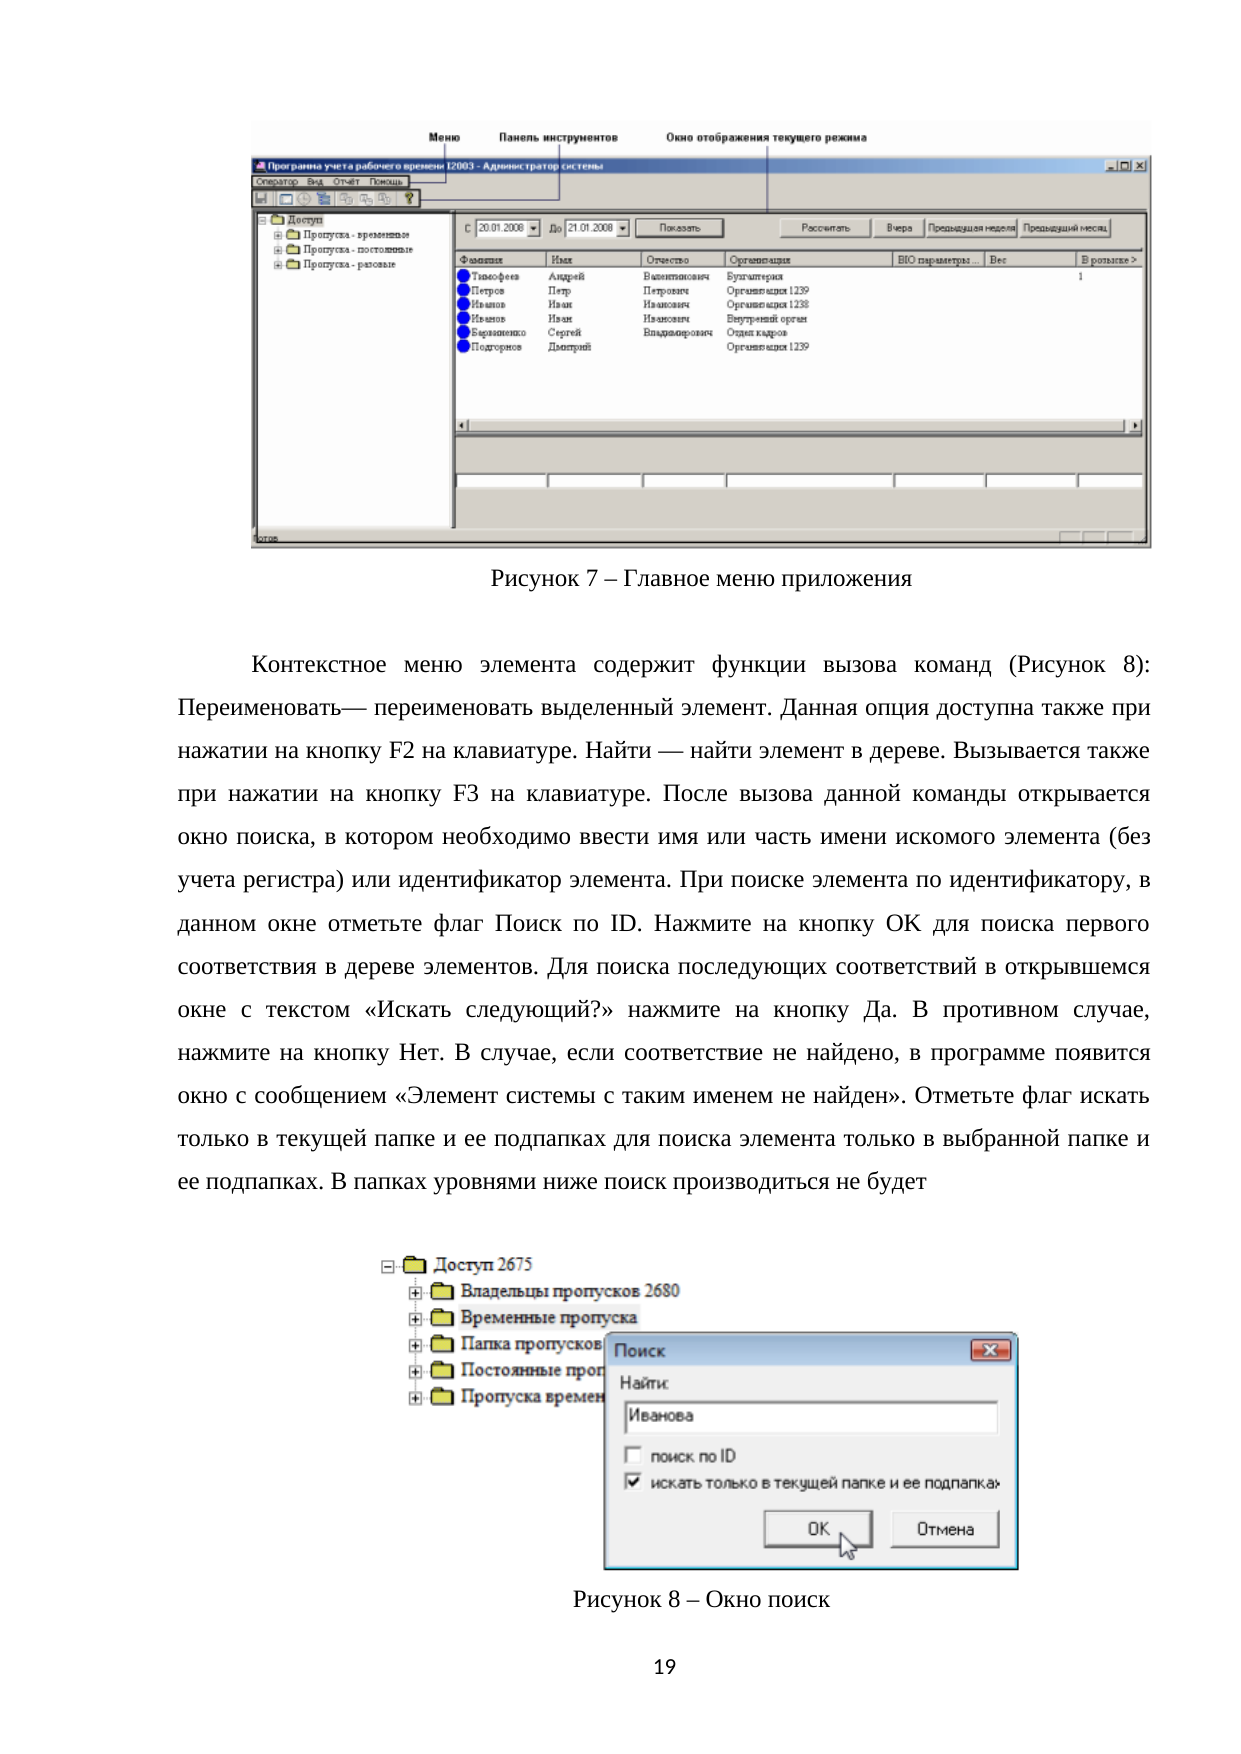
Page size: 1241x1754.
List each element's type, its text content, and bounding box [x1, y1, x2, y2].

picture [251, 118, 1154, 549]
text Рисунок 7 – Главное меню приложения [177, 563, 1152, 591]
picture [378, 1252, 1025, 1571]
text Рисунок 8 – Окно поиск [177, 1584, 1152, 1613]
text Контекстное меню элемента содержит функции вызова команд (Рисунок 8): Переименовать— переименовать выделенный элемент. Данная опция доступна также при нажатии на кнопку F2 на клавиатуре. Найти — найти элемент в дереве. Вызывается также при нажатии на кнопку F3 на клавиатуре. После вызова данной команды открывается окно поиска, в котором необходимо ввести имя или часть имени искомого элемента (без учета регистра) или идентификатор элемента. При поиске элемента по идентификатору, в данном окне отметьте флаг Поиск по ID. Нажмите на кнопку OK для поиска первого соответствия в дереве элементов. Для поиска последующих соответствий в открывшемся окне с текстом «Искать следующий?» нажмите на кнопку Да. В противном случае, нажмите на кнопку Нет. В случае, если соответствие не найдено, в программе появится окно с сообщением «Элемент системы с таким именем не найден». Отметьте флаг искать только в текущей папке и ее подпапках для поиска элемента только в выбранной папке и ее подпапках. В папках уровнями ниже поиск производиться не будет [177, 649, 1152, 1195]
